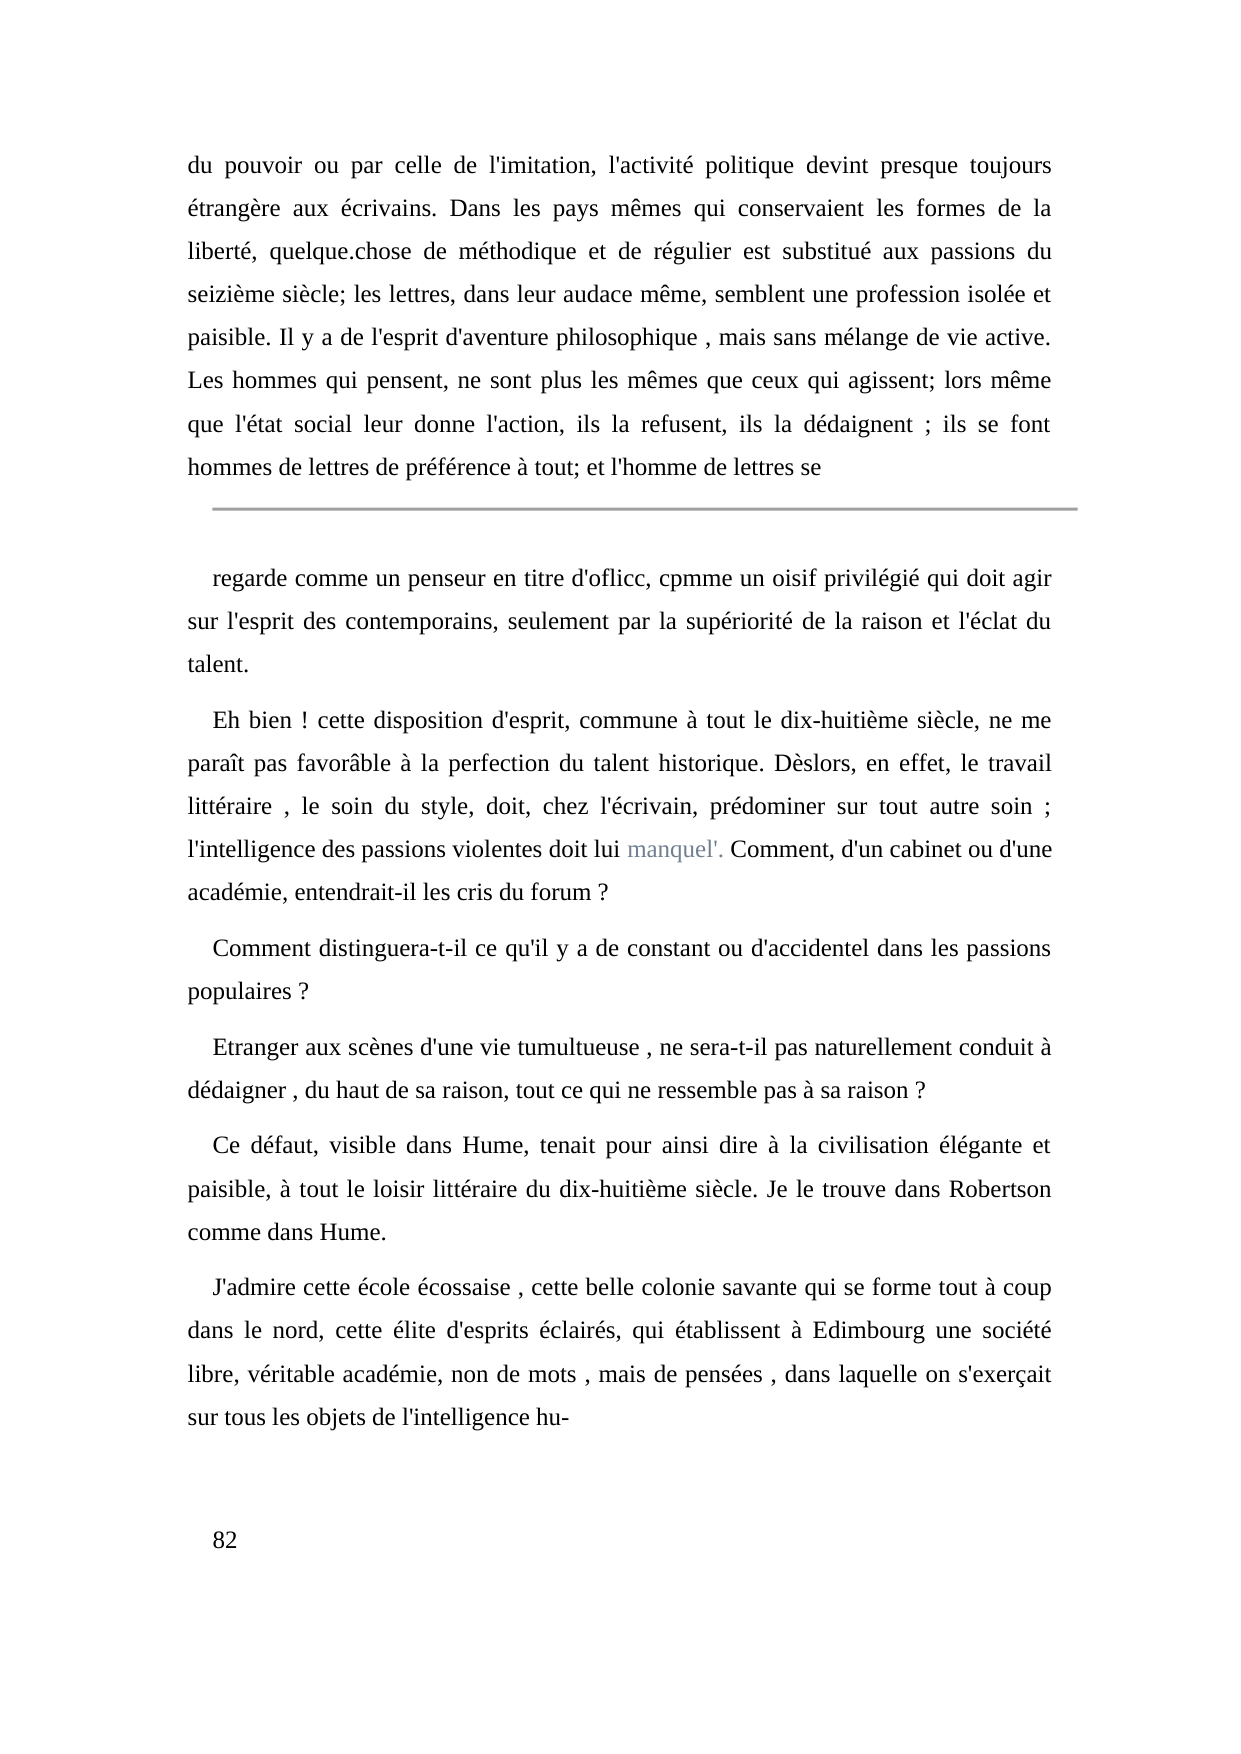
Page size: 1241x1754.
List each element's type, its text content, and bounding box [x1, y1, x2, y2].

text regarde comme un penseur en titre d'oflicc, cpmme un oisif privilégié qui doit agir sur l'esprit des contemporains, seulement par la supériorité de la raison et l'éclat du talent. [187, 563, 1053, 678]
text Etranger aux scènes d'une vie tumultueuse , ne sera-t-il pas naturellement conduit à dédaigner , du haut de sa raison, tout ce qui ne ressemble pas à sa raison ? [187, 1032, 1053, 1104]
text Ce défaut, visible dans Hume, tenait pour ainsi dire à la civilisation élégante et paisible, à tout le loisir littéraire du dix-huitième siècle. Je le trouve dans Robertson comme dans Hume. [187, 1131, 1053, 1246]
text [187, 150, 1053, 481]
text J'admire cette école écossaise , cette belle colonie savante qui se forme tout à coup dans le nord, cette élite d'esprits éclairés, qui établissent à Edimbourg une société libre, véritable académie, non de mots , mais de pensées , dans laquelle on s'exerçait sur tous les objets de l'intelligence hu- [187, 1272, 1053, 1431]
text Eh bien ! cette disposition d'esprit, commune à tout le dix-huitième siècle, ne me paraît pas favorâble à la perfection du talent historique. Dèslors, en effet, le travail littéraire , le soin du style, doit, chez l'écrivain, prédominer sur tout autre soin ; l'intelligence des passions violentes doit lui manquel'. Comment, d'un cabinet ou d'une académie, entendrait-il les cris du forum ? [187, 705, 1053, 906]
text Comment distinguera-t-il ce qu'il y a de constant ou d'accidentel dans les passions populaires ? [187, 933, 1053, 1005]
